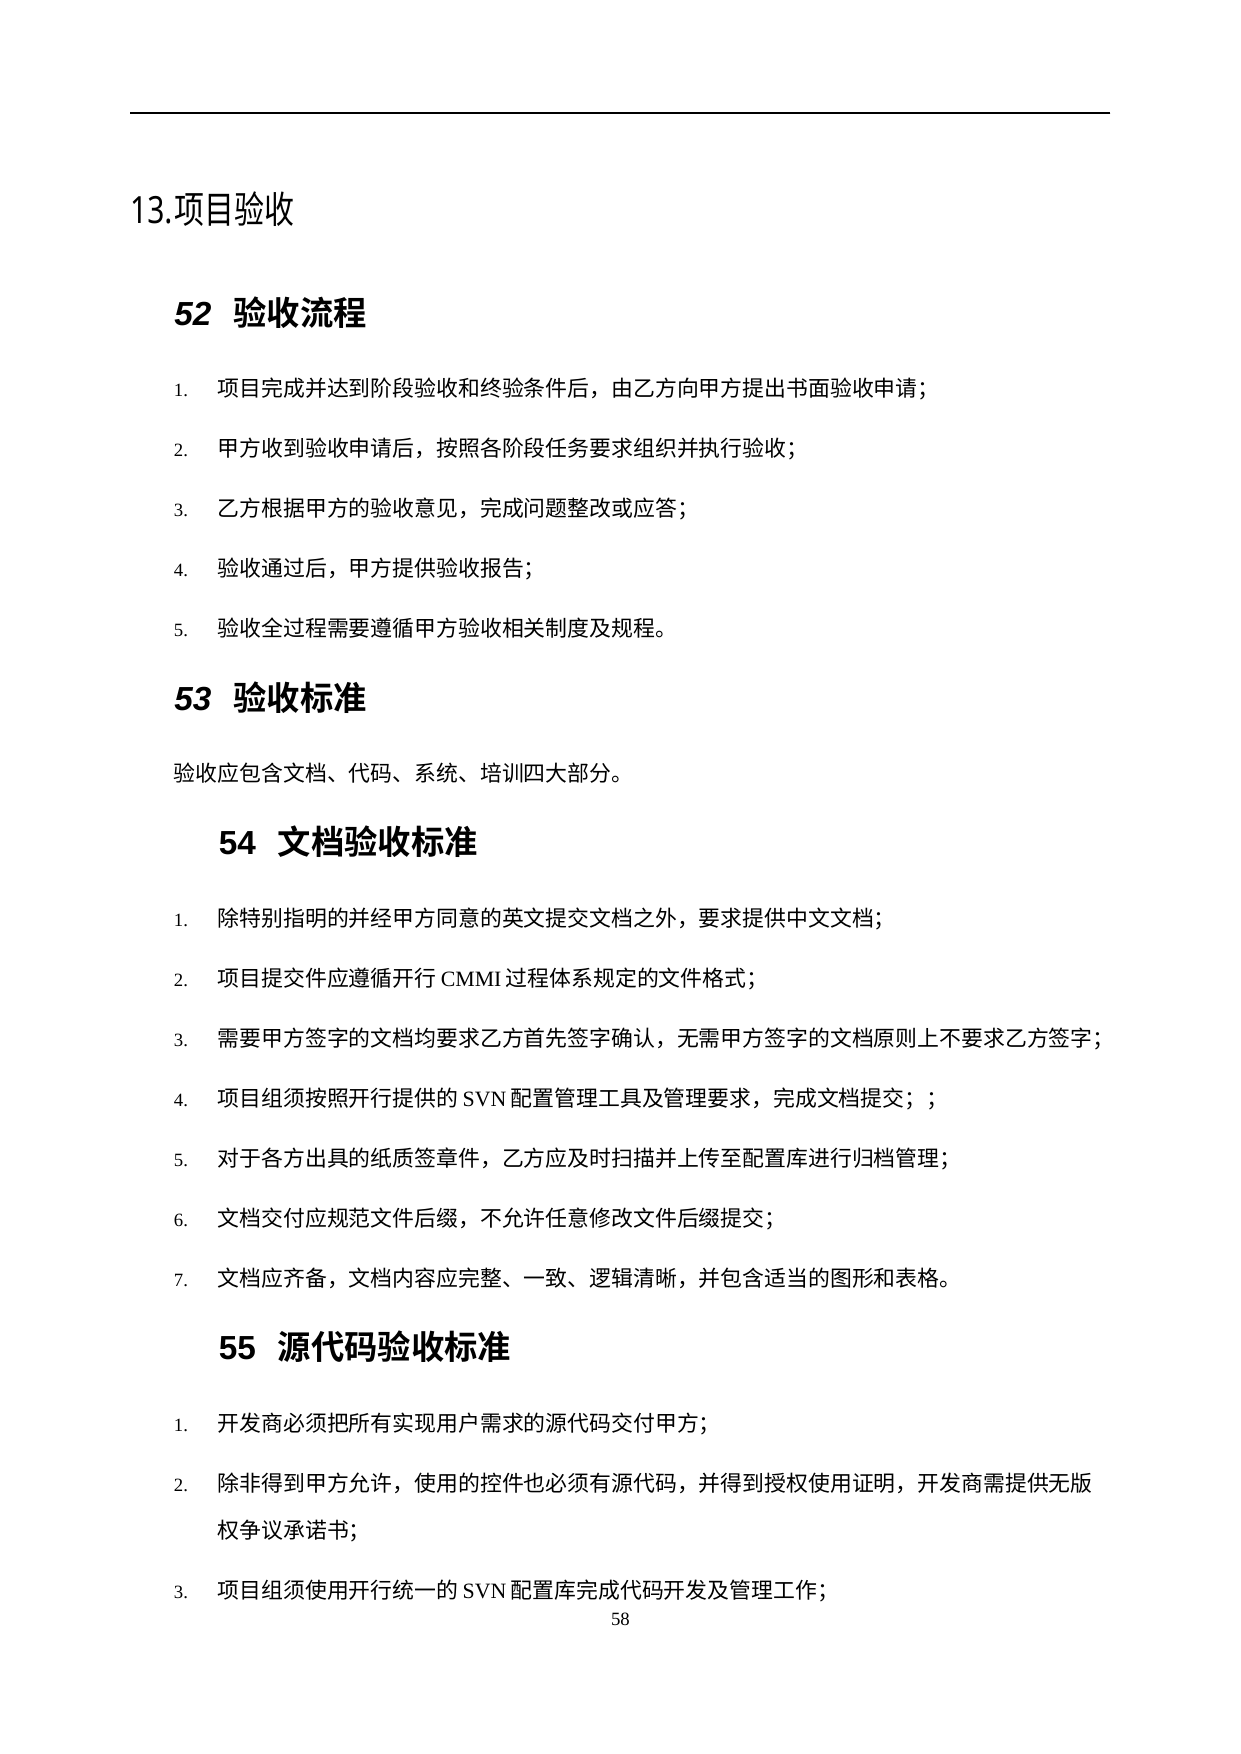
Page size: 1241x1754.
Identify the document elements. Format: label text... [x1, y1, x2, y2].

list 项目完成并达到阶段验收和终验条件后，由乙方向甲方提出书面验收申请； [174, 371, 1110, 403]
list 文档验收标准 [218, 816, 1110, 864]
list 文档交付应规范文件后缀，不允许任意修改文件后缀提交； [174, 1201, 1110, 1233]
list 乙方根据甲方的验收意见，完成问题整改或应答； [174, 491, 1110, 523]
list 验收标准 [174, 671, 1110, 719]
list 除特别指明的并经甲方同意的英文提交文档之外，要求提供中文文档； [174, 901, 1110, 933]
list 项目组须按照开行提供的SVN配置管理工具及管理要求，完成文档提交；； [174, 1081, 1110, 1113]
list 甲方收到验收申请后，按照各阶段任务要求组织并执行验收； [174, 431, 1110, 463]
list 项目组须使用开行统一的SVN配置库完成代码开发及管理工作； [174, 1573, 1110, 1605]
list 源代码验收标准 [218, 1321, 1110, 1369]
list 项目验收 [130, 180, 1110, 234]
list 验收全过程需要遵循甲方验收相关制度及规程。 [174, 611, 1110, 643]
list 验收通过后，甲方提供验收报告； [174, 551, 1110, 583]
text 验收应包含文档、代码、系统、培训四大部分。 [174, 756, 1110, 788]
list 除非得到甲方允许，使用的控件也必须有源代码，并得到授权使用证明，开发商需提供无版权争议承诺书； [174, 1466, 1110, 1545]
list 开发商必须把所有实现用户需求的源代码交付甲方； [174, 1406, 1110, 1437]
list 需要甲方签字的文档均要求乙方首先签字确认，无需甲方签字的文档原则上不要求乙方签字； [174, 1021, 1110, 1053]
list 对于各方出具的纸质签章件，乙方应及时扫描并上传至配置库进行归档管理； [174, 1141, 1110, 1173]
list 验收流程 [174, 287, 1110, 335]
list 文档应齐备，文档内容应完整、一致、逻辑清晰，并包含适当的图形和表格。 [174, 1261, 1110, 1293]
list 项目提交件应遵循开行CMMI过程体系规定的文件格式； [174, 961, 1110, 993]
